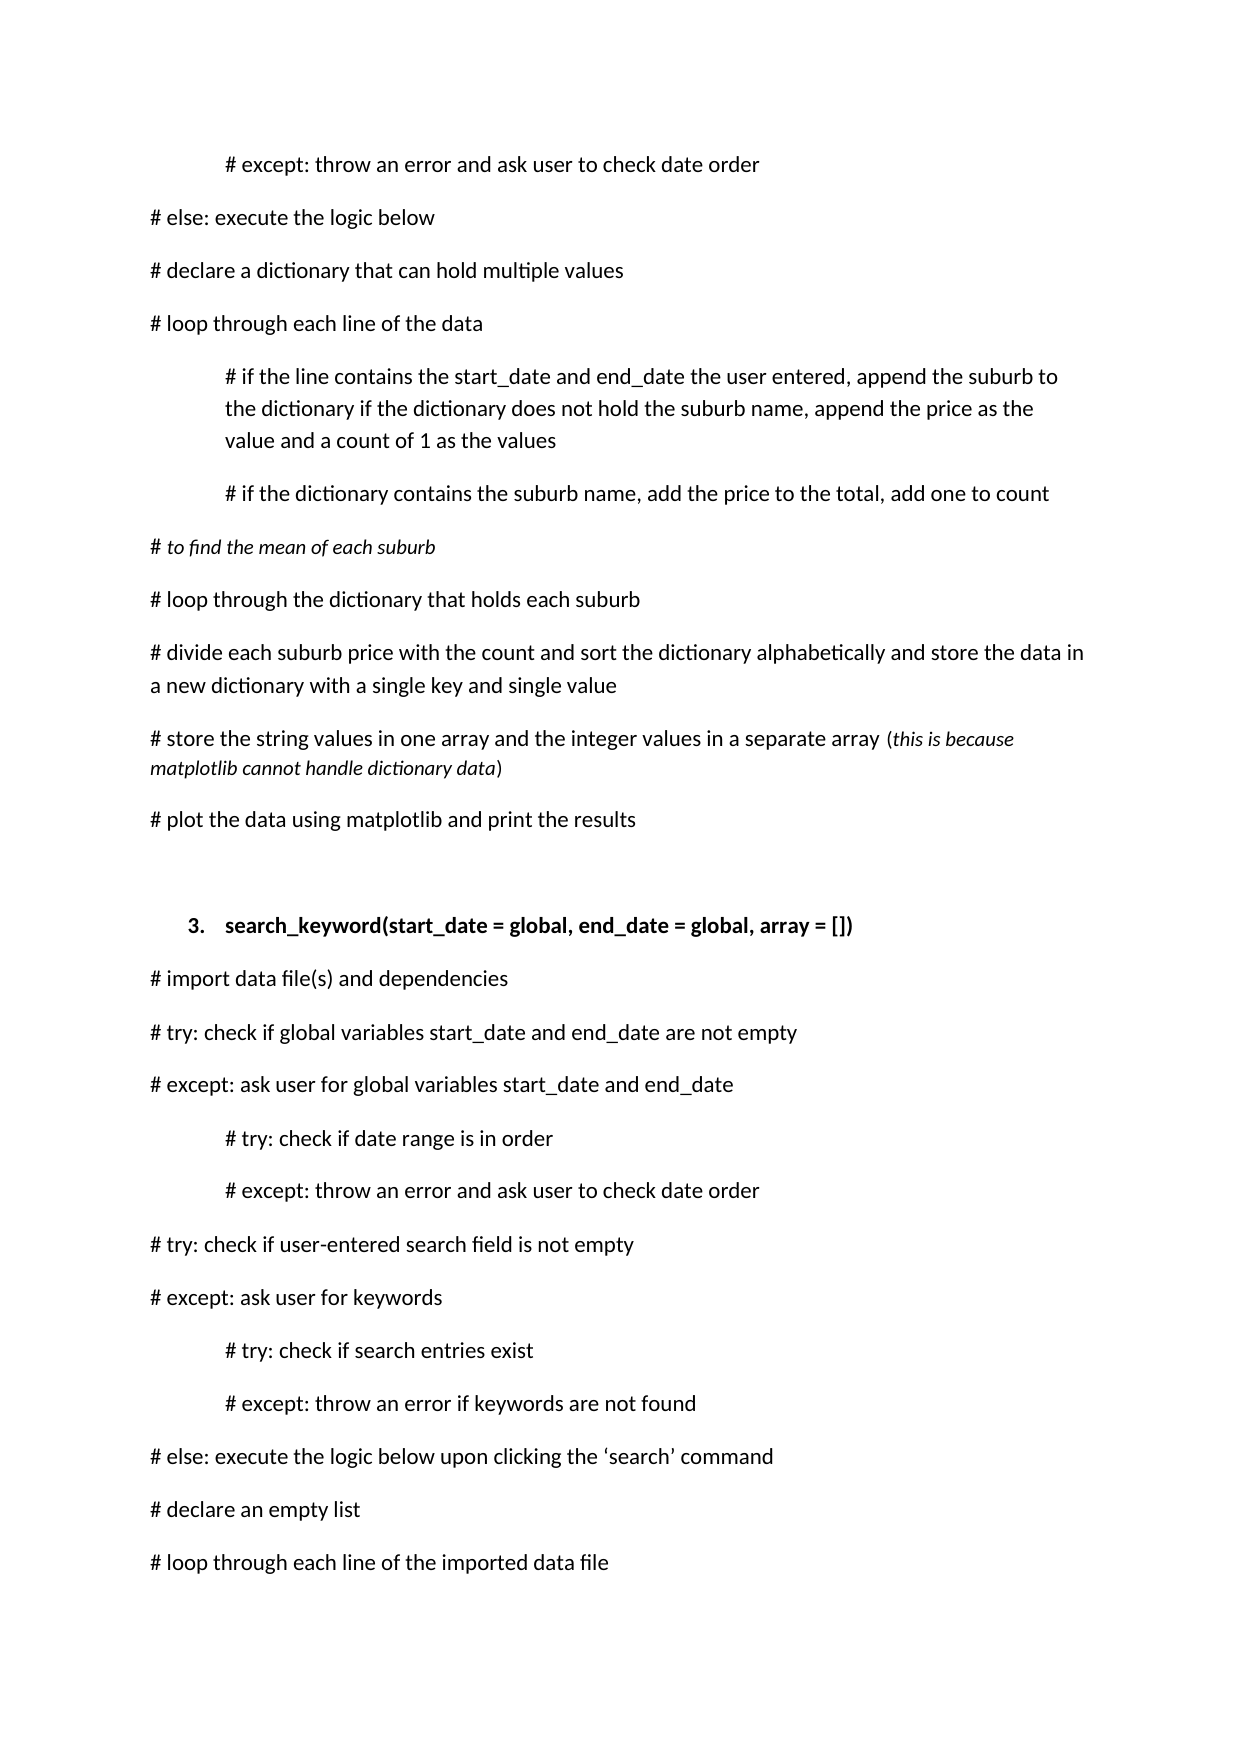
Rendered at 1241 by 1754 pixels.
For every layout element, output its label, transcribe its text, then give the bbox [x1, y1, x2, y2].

text # plot the data using matplotlib and print the results [150, 806, 1090, 833]
text # to find the mean of each suburb [150, 532, 1090, 561]
text # except: ask user for keywords [150, 1283, 1090, 1311]
text # declare an empty list [150, 1495, 1090, 1523]
text # if the dictionary contains the suburb name, add the price to the total, add one to count [150, 479, 1090, 507]
text # else: execute the logic below [150, 203, 1090, 231]
text # loop through the dictionary that holds each suburb [150, 586, 1090, 613]
text # if the line contains the start_date and end_date the user entered, append the suburb to the dictionary if the dictionary does not hold the suburb name, append the price as the value and a count of 1 as the values [225, 362, 1090, 454]
text # try: check if global variables start_date and end_date are not empty [150, 1018, 1090, 1046]
text # loop through each line of the data [150, 309, 1090, 337]
text # except: throw an error and ask user to check date order [150, 150, 1090, 178]
text # except: ask user for global variables start_date and end_date [150, 1071, 1090, 1099]
text # except: throw an error and ask user to check date order [150, 1177, 1090, 1205]
text # divide each suburb price with the count and sort the dictionary alphabetically and store the data in a new dictionary with a single key and single value [150, 638, 1090, 699]
text # declare a dictionary that can hold multiple values [150, 256, 1090, 284]
text # loop through each line of the imported data file [150, 1548, 1090, 1576]
text # try: check if search entries exist [150, 1336, 1090, 1364]
text # else: execute the logic below upon clicking the ‘search’ command [150, 1442, 1090, 1470]
text # try: check if user-entered search field is not empty [150, 1230, 1090, 1258]
list search_keyword(start_date = global, end_date = global, array = []) [187, 912, 1090, 939]
text # import data file(s) and dependencies [150, 964, 1090, 993]
text # store the string values in one array and the integer values in a separate array (this is because matplotlib cannot handle dictionary data) [150, 724, 1090, 781]
text # try: check if date range is in order [150, 1124, 1090, 1152]
text # except: throw an error if keywords are not found [150, 1389, 1090, 1417]
